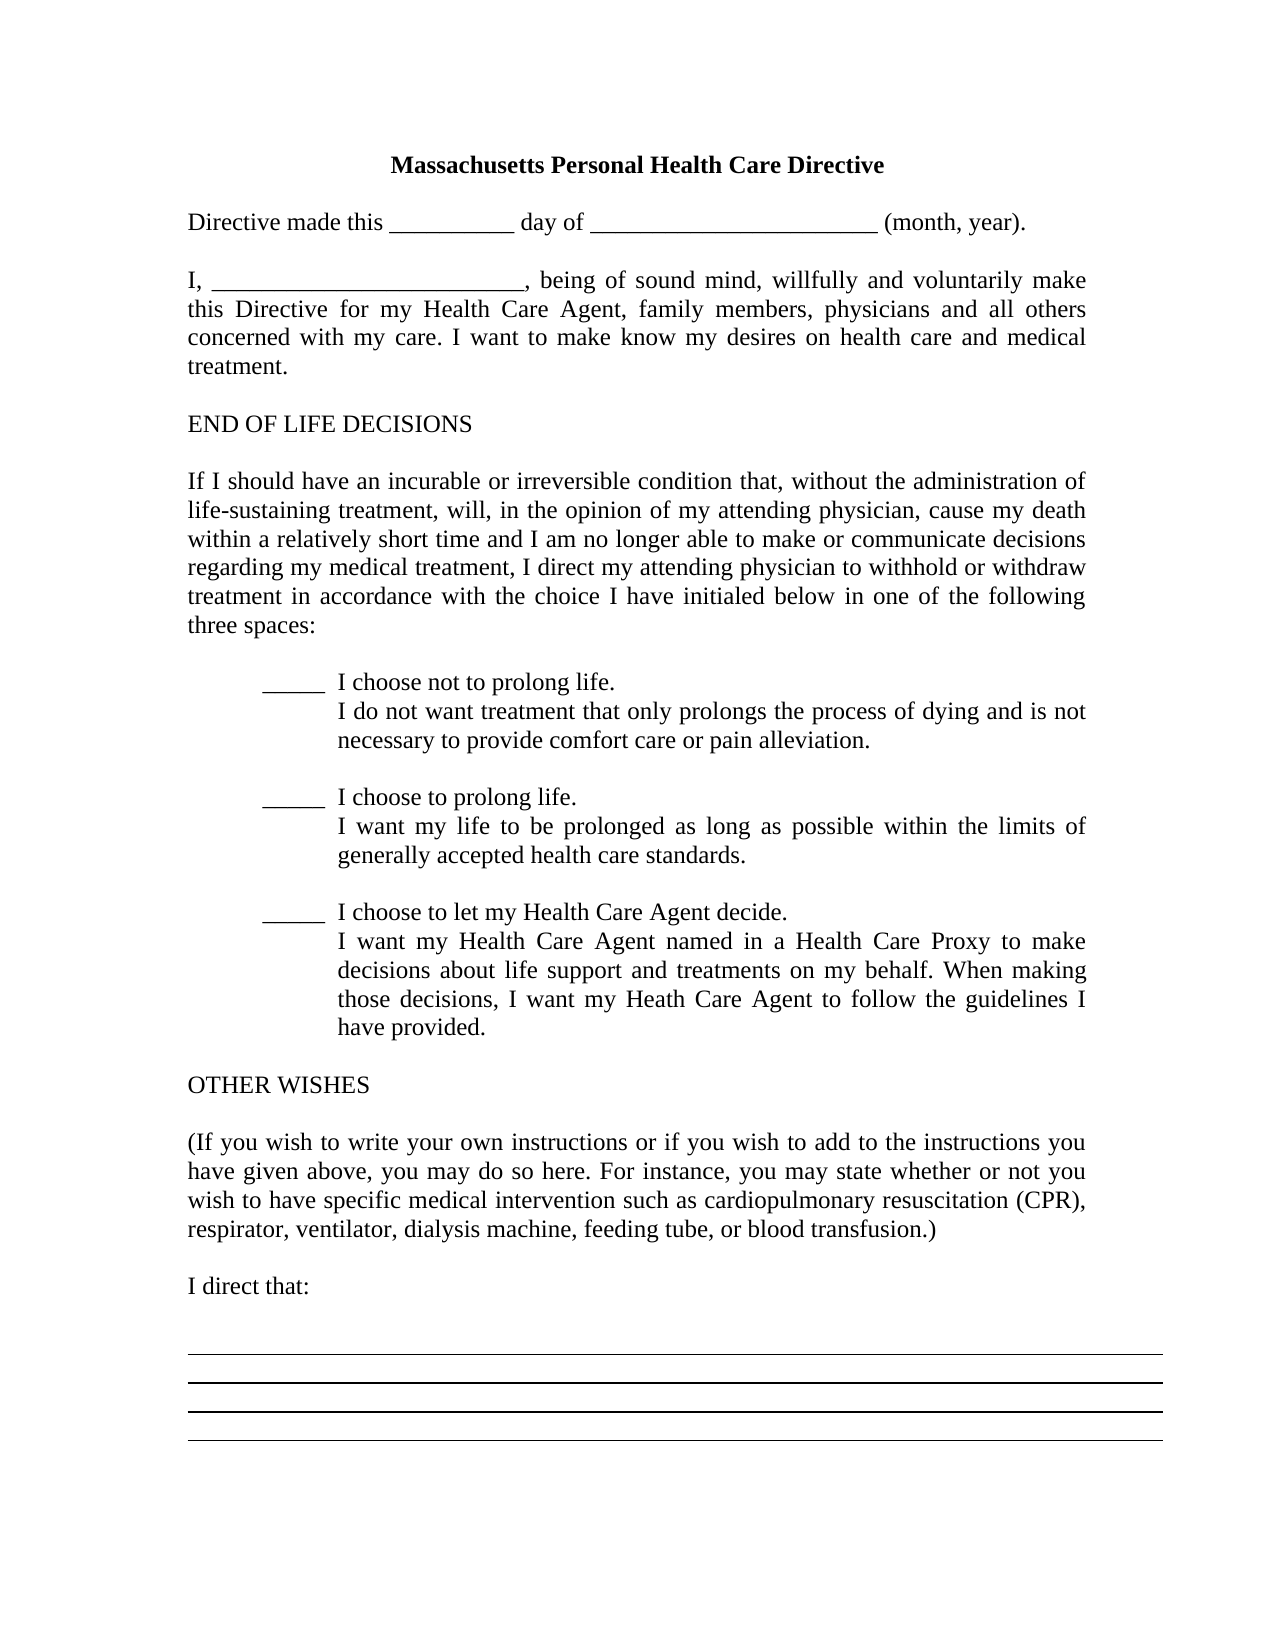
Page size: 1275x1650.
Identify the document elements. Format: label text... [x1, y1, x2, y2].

text _____ I choose to let my Health Care Agent decide. [187, 897, 1087, 926]
text OTHER WISHES [187, 1070, 1087, 1099]
text I want my life to be prolonged as long as possible within the limits of generally accepted health care standards. [337, 811, 1087, 869]
text I direct that: [187, 1271, 1087, 1300]
text END OF LIFE DECISIONS [187, 409, 1087, 437]
text I want my Health Care Agent named in a Health Care Proxy to make decisions about life support and treatments on my behalf. When making those decisions, I want my Heath Care Agent to follow the guidelines I have provided. [337, 926, 1087, 1041]
text _____ I choose to prolong life. [187, 782, 1087, 811]
text I do not want treatment that only prolongs the process of dying and is not necessary to provide comfort care or pain alleviation. [337, 696, 1087, 754]
text Massachusetts Personal Health Care Directive [187, 150, 1087, 179]
text Directive made this __________ day of _______________________ (month, year). [187, 207, 1087, 236]
text (If you wish to write your own instructions or if you wish to add to the instructions you have given above, you may do so here. For instance, you may state whether or not you wish to have specific medical intervention such as cardiopulmonary resuscitation (CPR), respirator, ventilator, dialysis machine, feeding tube, or blood transfusion.) [187, 1127, 1087, 1242]
text If I should have an incurable or irreversible condition that, without the administration of life-sustaining treatment, will, in the opinion of my attending physician, cause my death within a relatively short time and I am no longer able to make or communicate decisions regarding my medical treatment, I direct my attending physician to withhold or withdraw treatment in accordance with the choice I have initialed below in one of the following three spaces: [187, 466, 1087, 639]
text _____ I choose not to prolong life. [187, 667, 1087, 696]
text I, _________________________, being of sound mind, willfully and voluntarily make this Directive for my Health Care Agent, family members, physicians and all others concerned with my care. I want to make know my desires on health care and medical treatment. [187, 265, 1087, 380]
